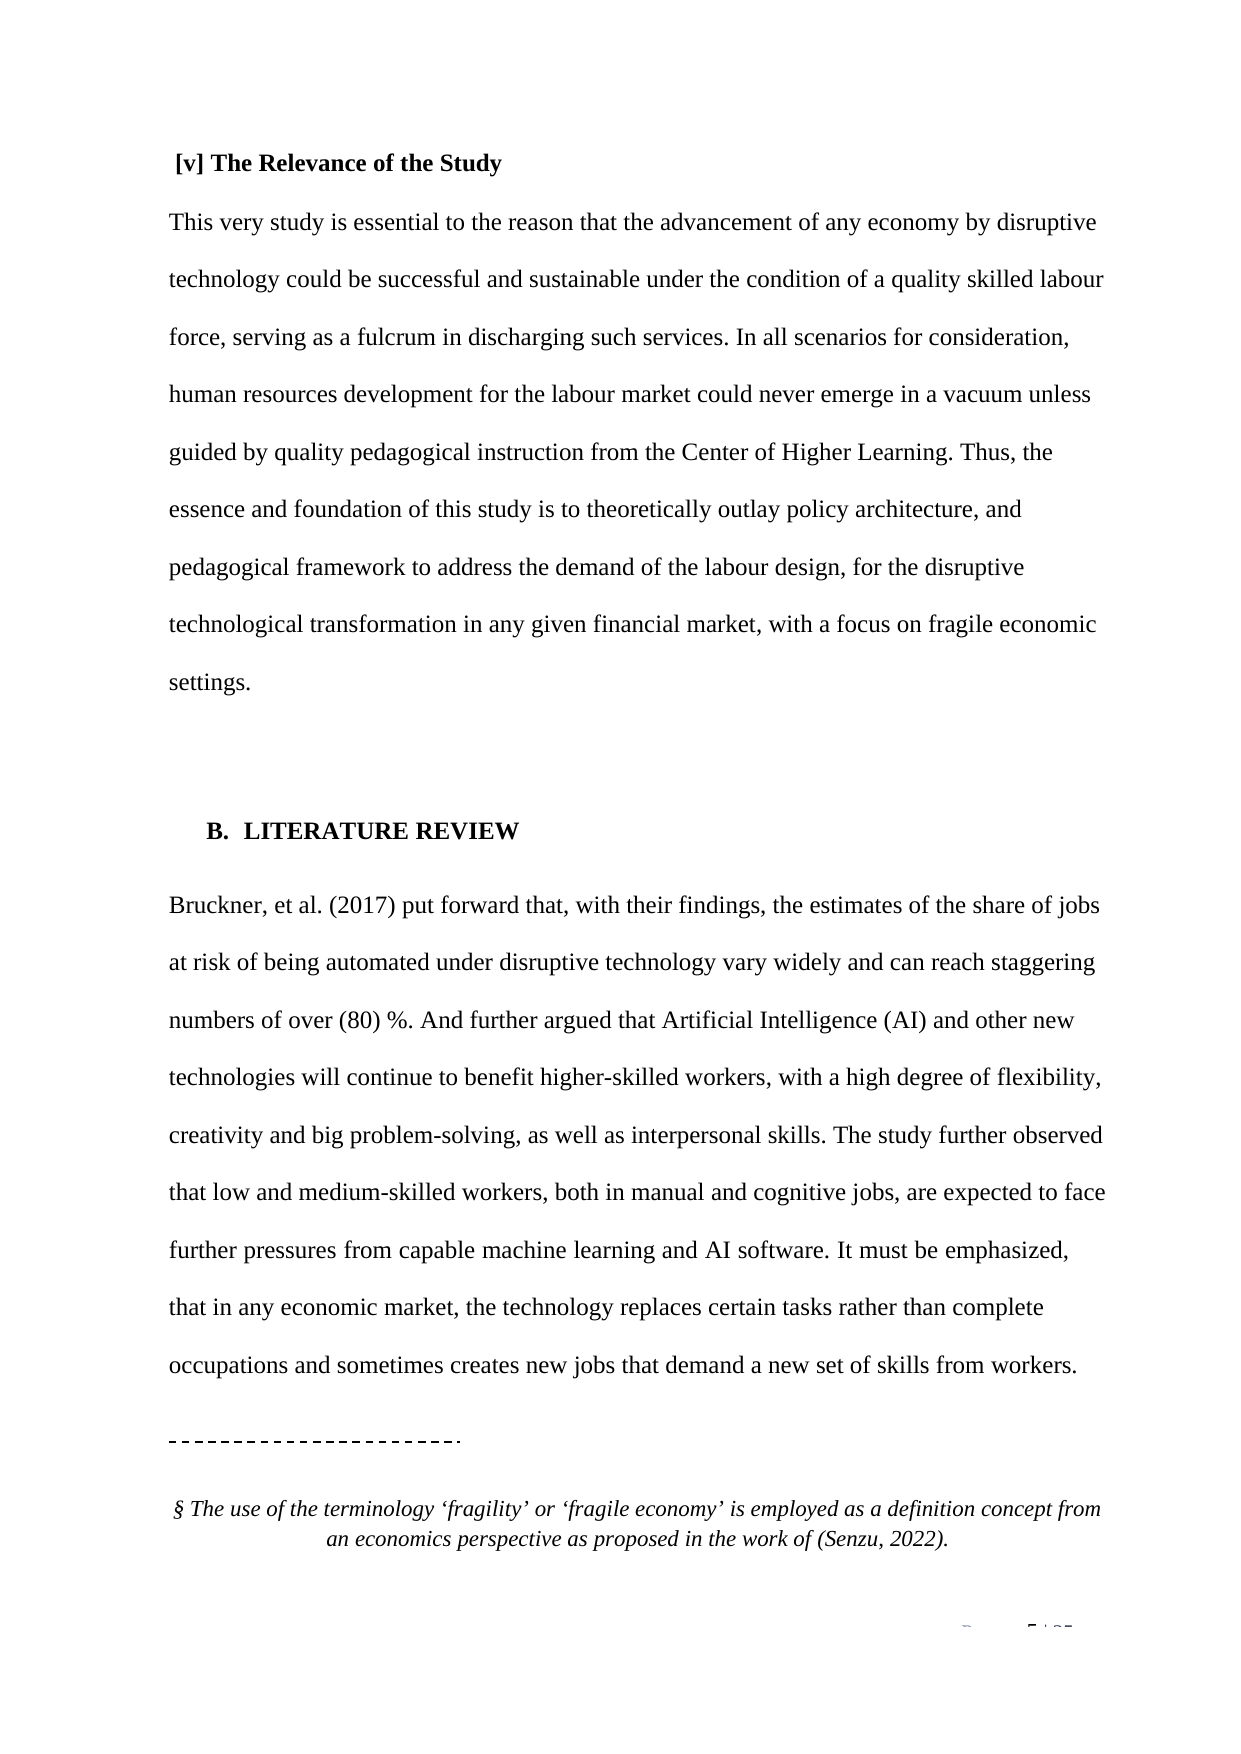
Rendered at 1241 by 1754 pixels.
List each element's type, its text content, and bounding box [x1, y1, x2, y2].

subtitle LITERATURE REVIEW [206, 816, 1117, 845]
text § The use of the terminology ‘fragility’ or ‘fragile economy’ is employed as a definition concept from an economics perspective as proposed in the work of (Senzu, 2022). [173, 1496, 1104, 1552]
text Bruckner, et al. (2017) put forward that, with their findings, the estimates of the share of jobs at risk of being automated under disruptive technology vary widely and can reach staggering numbers of over (80) %. And further argued that Artificial Intelligence (AI) and other new technologies will continue to benefit higher-skilled workers, with a high degree of flexibility, creativity and big problem-solving, as well as interpersonal skills. The study further observed that low and medium-skilled workers, both in manual and cognitive jobs, are expected to face further pressures from capable machine learning and AI software. It must be emphasized, that in any economic market, the technology replaces certain tasks rather than complete occupations and sometimes creates new jobs that demand a new set of skills from workers. [169, 890, 1106, 1378]
text This very study is essential to the reason that the advancement of any economy by disruptive technology could be successful and sustainable under the condition of a quality skilled labour force, serving as a fulcrum in discharging such services. In all scenarios for consideration, human resources development for the labour market could never emerge in a vacuum unless guided by quality pedagogical instruction from the Center of Higher Learning. Thus, the essence and foundation of this study is to theoretically outlay policy architecture, and pedagogical framework to address the demand of the labour design, for the disruptive technological transformation in any given financial market, with a focus on fragile economic settings. [169, 207, 1106, 696]
subtitle The Relevance of the Study [175, 148, 1117, 177]
